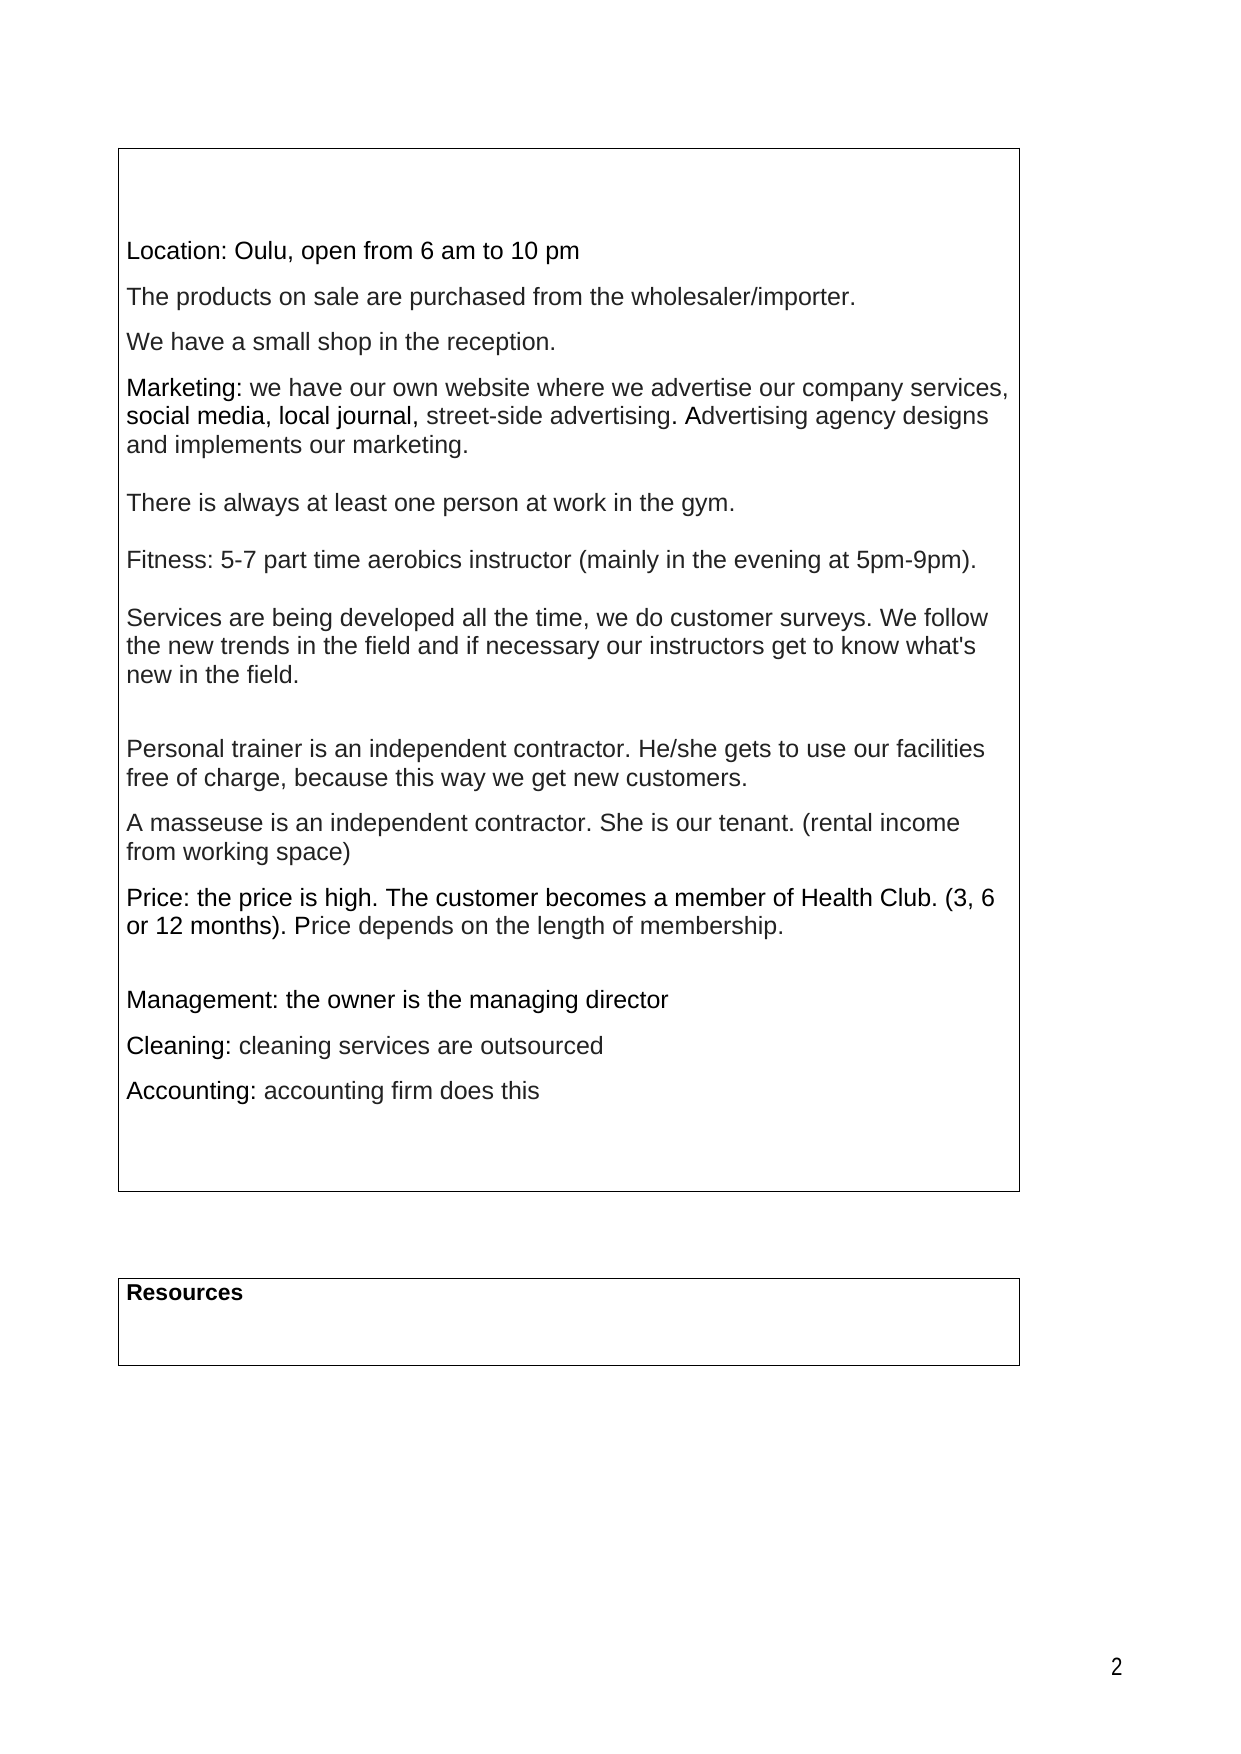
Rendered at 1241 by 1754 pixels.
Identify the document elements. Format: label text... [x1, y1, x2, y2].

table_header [119, 149, 1019, 1191]
table_header Resources [119, 1279, 1019, 1365]
